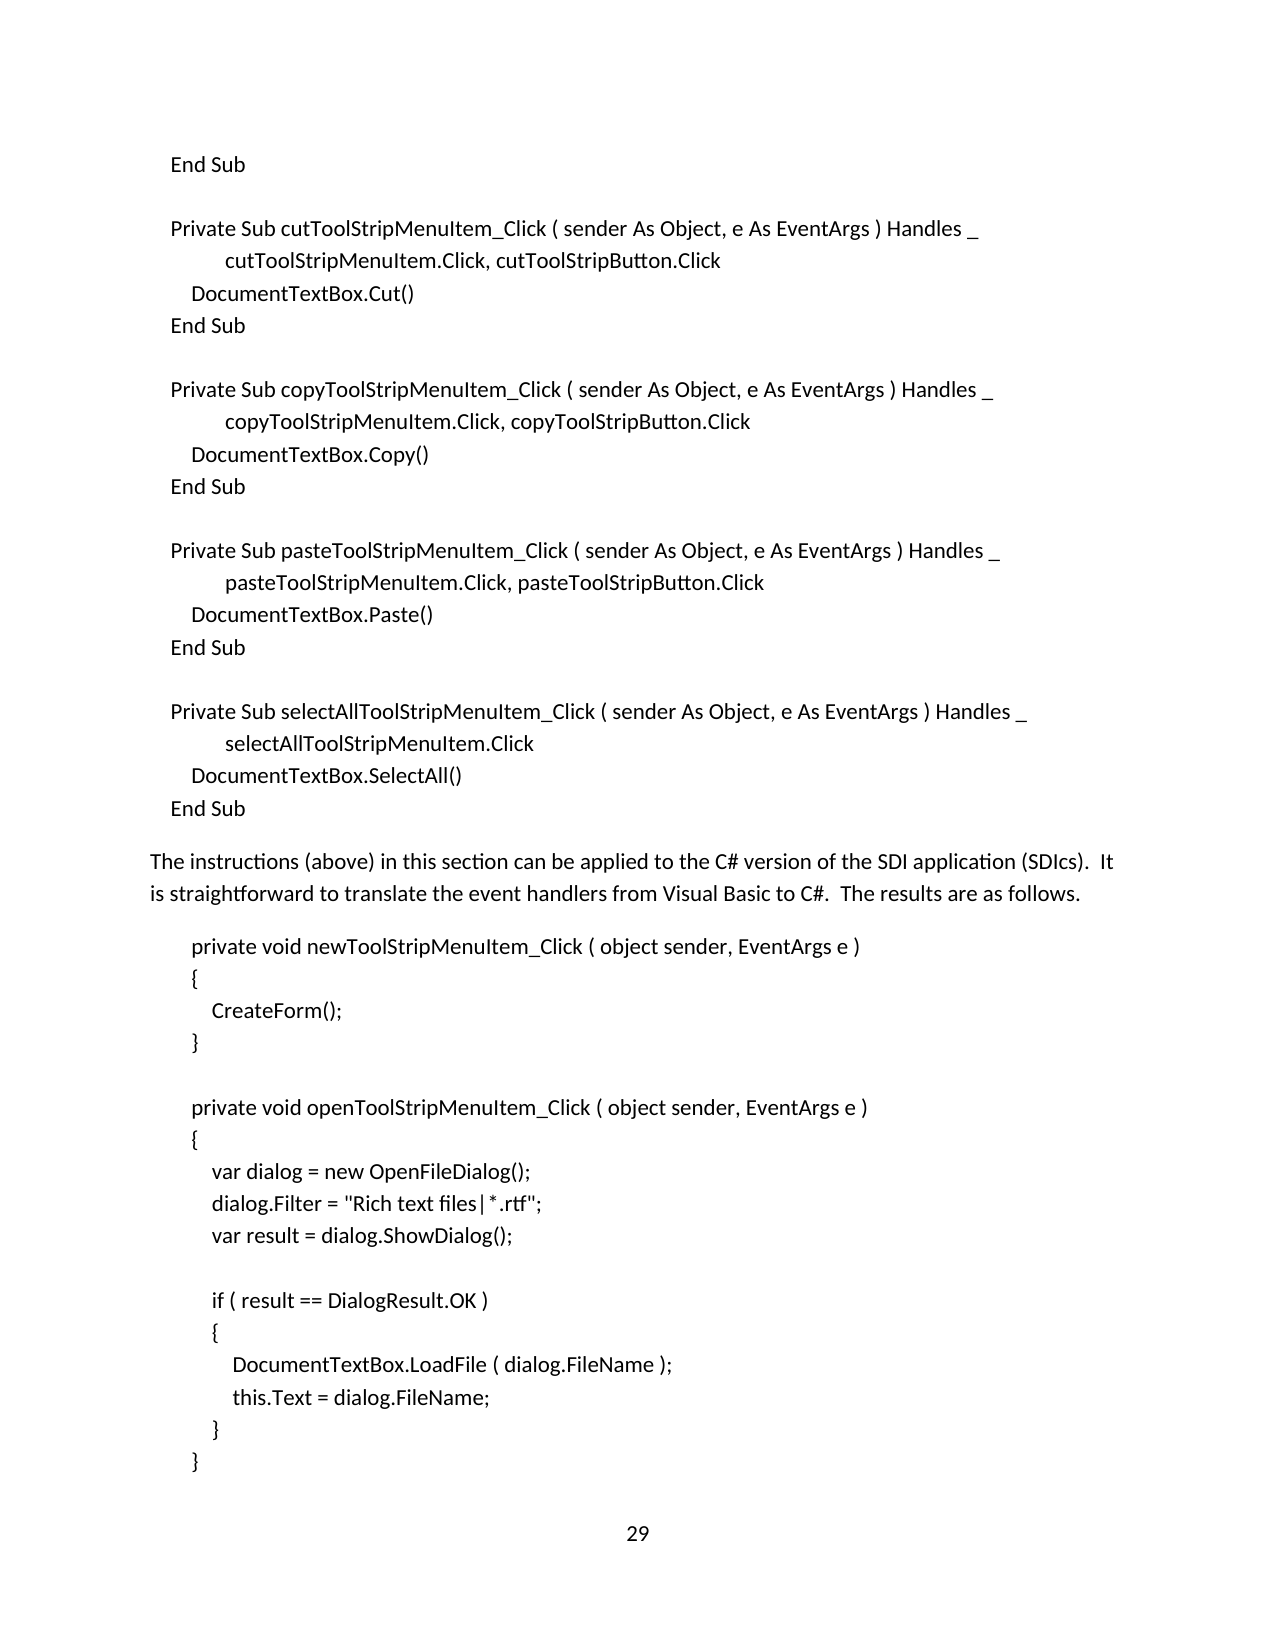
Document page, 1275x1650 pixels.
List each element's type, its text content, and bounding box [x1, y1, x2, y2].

text DocumentTextBox.LoadFile ( dialog.FileName ); [150, 1350, 1125, 1378]
text DocumentTextBox.Copy() [150, 440, 1125, 468]
text Private Sub pasteToolStripMenuItem_Click ( sender As Object, e As EventArgs ) Handles _ [150, 536, 1125, 564]
text } [150, 1415, 1125, 1443]
text DocumentTextBox.Cut() [150, 279, 1125, 307]
text Private Sub selectAllToolStripMenuItem_Click ( sender As Object, e As EventArgs ) Handles _ [150, 697, 1125, 725]
text copyToolStripMenuItem.Click, copyToolStripButton.Click [150, 407, 1125, 436]
text { [150, 1125, 1125, 1153]
text End Sub [150, 794, 1125, 822]
text { [150, 1318, 1125, 1346]
text { [150, 964, 1125, 992]
text Private Sub copyToolStripMenuItem_Click ( sender As Object, e As EventArgs ) Handles _ [150, 375, 1125, 403]
text Private Sub cutToolStripMenuItem_Click ( sender As Object, e As EventArgs ) Handles _ [150, 214, 1125, 242]
text } [150, 1447, 1125, 1475]
text if ( result == DialogResult.OK ) [150, 1286, 1125, 1314]
text The instructions (above) in this section can be applied to the C# version of the SDI application (SDIcs). It is straightforward to translate the event handlers from Visual Basic to C#. The results are as follows. [150, 847, 1125, 907]
text End Sub [150, 633, 1125, 661]
text End Sub [150, 150, 1125, 178]
text private void newToolStripMenuItem_Click ( object sender, EventArgs e ) [150, 932, 1125, 960]
text var dialog = new OpenFileDialog(); [150, 1157, 1125, 1185]
text private void openToolStripMenuItem_Click ( object sender, EventArgs e ) [150, 1093, 1125, 1121]
text } [150, 1028, 1125, 1057]
text CreateForm(); [150, 996, 1125, 1024]
text var result = dialog.ShowDialog(); [150, 1222, 1125, 1250]
text this.Text = dialog.FileName; [150, 1383, 1125, 1411]
text End Sub [150, 311, 1125, 339]
text dialog.Filter = "Rich text files|*.rtf"; [150, 1189, 1125, 1217]
text DocumentTextBox.Paste() [150, 601, 1125, 629]
text End Sub [150, 472, 1125, 500]
text selectAllToolStripMenuItem.Click [150, 729, 1125, 757]
text pasteToolStripMenuItem.Click, pasteToolStripButton.Click [150, 568, 1125, 596]
text DocumentTextBox.SelectAll() [150, 762, 1125, 789]
text cutToolStripMenuItem.Click, cutToolStripButton.Click [150, 247, 1125, 274]
